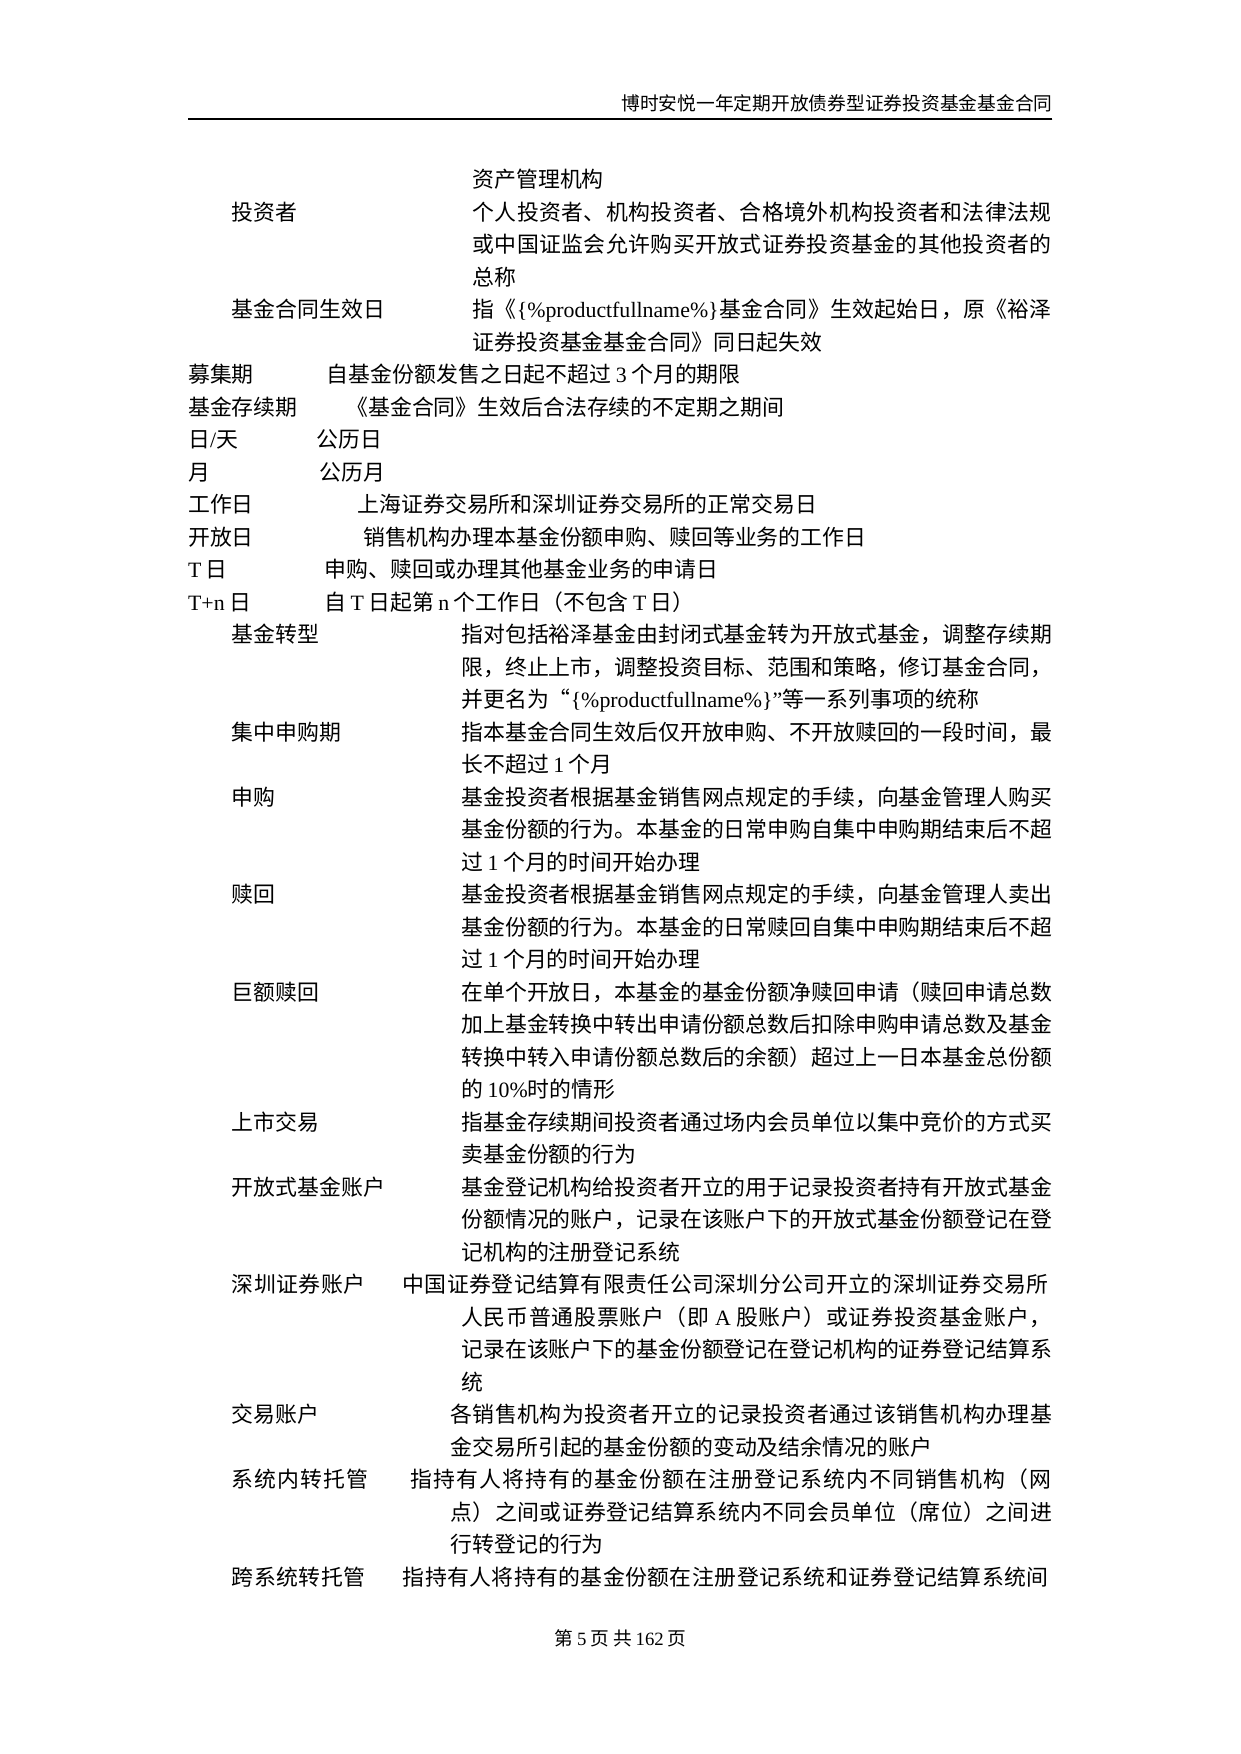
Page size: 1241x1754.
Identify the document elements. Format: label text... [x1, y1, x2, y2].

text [232, 162, 1052, 194]
text 集中申购期 指本基金合同生效后仅开放申购、不开放赎回的一段时间，最长不超过1个月 [232, 714, 1052, 779]
text T日 申购、赎回或办理其他基金业务的申请日 [188, 552, 1052, 584]
text 基金合同生效日 指《{%productfullname%}基金合同》生效起始日，原《裕泽证券投资基金基金合同》同日起失效 [232, 292, 1052, 357]
text 巨额赎回 在单个开放日，本基金的基金份额净赎回申请（赎回申请总数加上基金转换中转出申请份额总数后扣除申购申请总数及基金转换中转入申请份额总数后的余额）超过上一日本基金总份额的10%时的情形 [232, 974, 1052, 1104]
text 基金存续期 《基金合同》生效后合法存续的不定期之期间 [188, 389, 1052, 422]
text T+n日 自T日起第n个工作日（不包含T日） [188, 584, 1052, 617]
text 系统内转托管 指持有人将持有的基金份额在注册登记系统内不同销售机构（网点）之间或证券登记结算系统内不同会员单位（席位）之间进行转登记的行为 [232, 1462, 1052, 1559]
text 基金转型 指对包括裕泽基金由封闭式基金转为开放式基金，调整存续期限，终止上市，调整投资目标、范围和策略，修订基金合同，并更名为“{%productfullname%}”等一系列事项的统称 [232, 617, 1052, 714]
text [232, 1559, 1052, 1592]
text 申购 基金投资者根据基金销售网点规定的手续，向基金管理人购买基金份额的行为。本基金的日常申购自集中申购期结束后不超过1个月的时间开始办理 [232, 779, 1052, 877]
text 交易账户 各销售机构为投资者开立的记录投资者通过该销售机构办理基金交易所引起的基金份额的变动及结余情况的账户 [232, 1397, 1052, 1462]
text 赎回 基金投资者根据基金销售网点规定的手续，向基金管理人卖出基金份额的行为。本基金的日常赎回自集中申购期结束后不超过1个月的时间开始办理 [232, 877, 1052, 974]
text 开放日 销售机构办理本基金份额申购、赎回等业务的工作日 [188, 519, 1052, 552]
text 工作日 上海证券交易所和深圳证券交易所的正常交易日 [188, 487, 1052, 519]
text 深圳证券账户 中国证券登记结算有限责任公司深圳分公司开立的深圳证券交易所人民币普通股票账户（即A股账户）或证券投资基金账户，记录在该账户下的基金份额登记在登记机构的证券登记结算系统 [232, 1267, 1052, 1397]
text 上市交易 指基金存续期间投资者通过场内会员单位以集中竞价的方式买卖基金份额的行为 [232, 1104, 1052, 1169]
text 投资者 个人投资者、机构投资者、合格境外机构投资者和法律法规或中国证监会允许购买开放式证券投资基金的其他投资者的总称 [232, 194, 1052, 292]
text 开放式基金账户 基金登记机构给投资者开立的用于记录投资者持有开放式基金份额情况的账户，记录在该账户下的开放式基金份额登记在登记机构的注册登记系统 [232, 1169, 1052, 1267]
text 募集期 自基金份额发售之日起不超过3个月的期限 [188, 357, 1052, 389]
text 月 公历月 [188, 454, 1052, 487]
text 日/天 公历日 [188, 422, 1052, 454]
